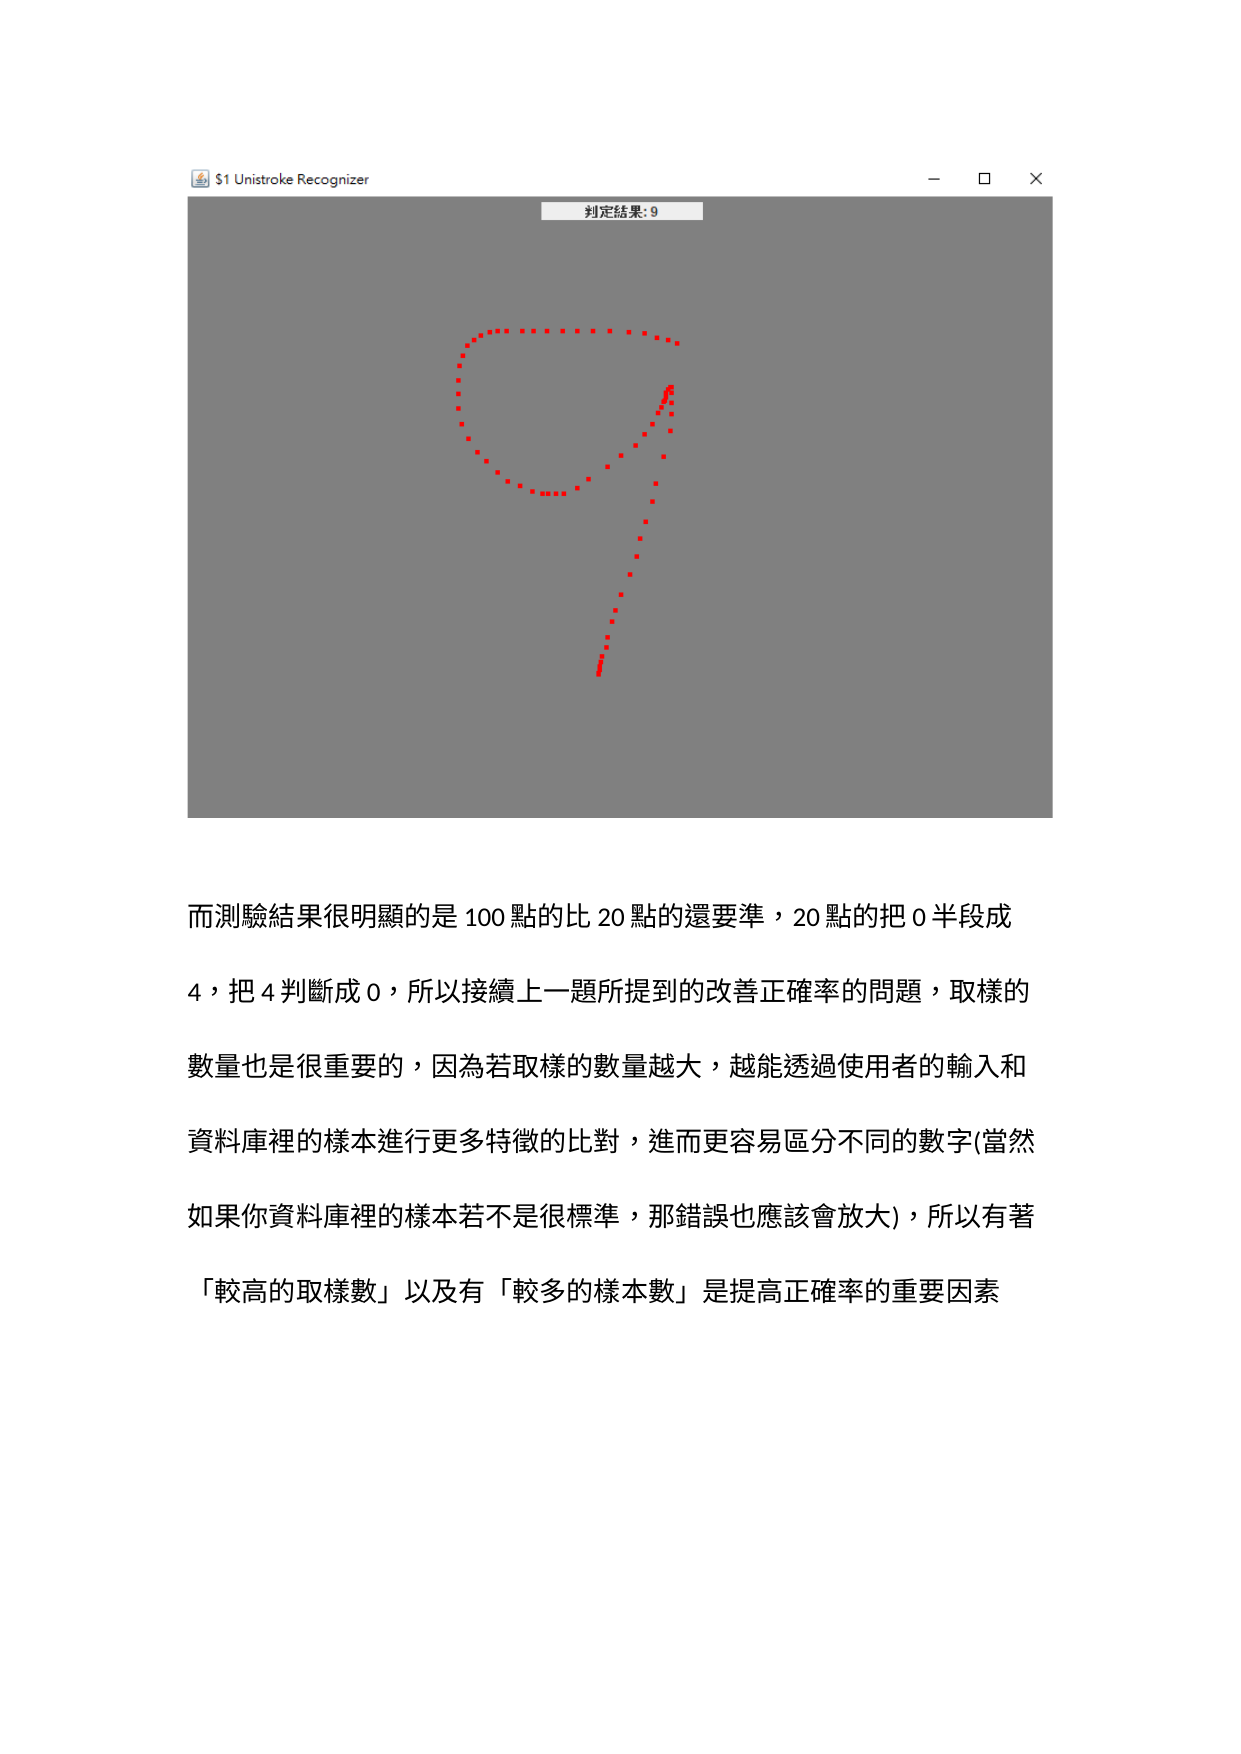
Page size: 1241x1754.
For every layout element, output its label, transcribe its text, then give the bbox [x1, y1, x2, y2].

text 而測驗結果很明顯的是100點的比20點的還要準，20點的把0半段成4，把4判斷成0，所以接續上一題所提到的改善正確率的問題，取樣的數量也是很重要的，因為若取樣的數量越大，越能透過使用者的輸入和資料庫裡的樣本進行更多特徵的比對，進而更容易區分不同的數字(當然如果你資料庫裡的樣本若不是很標準，那錯誤也應該會放大)，所以有著「較高的取樣數」以及有「較多的樣本數」是提高正確率的重要因素 [187, 877, 1053, 1327]
picture [187, 164, 1053, 818]
